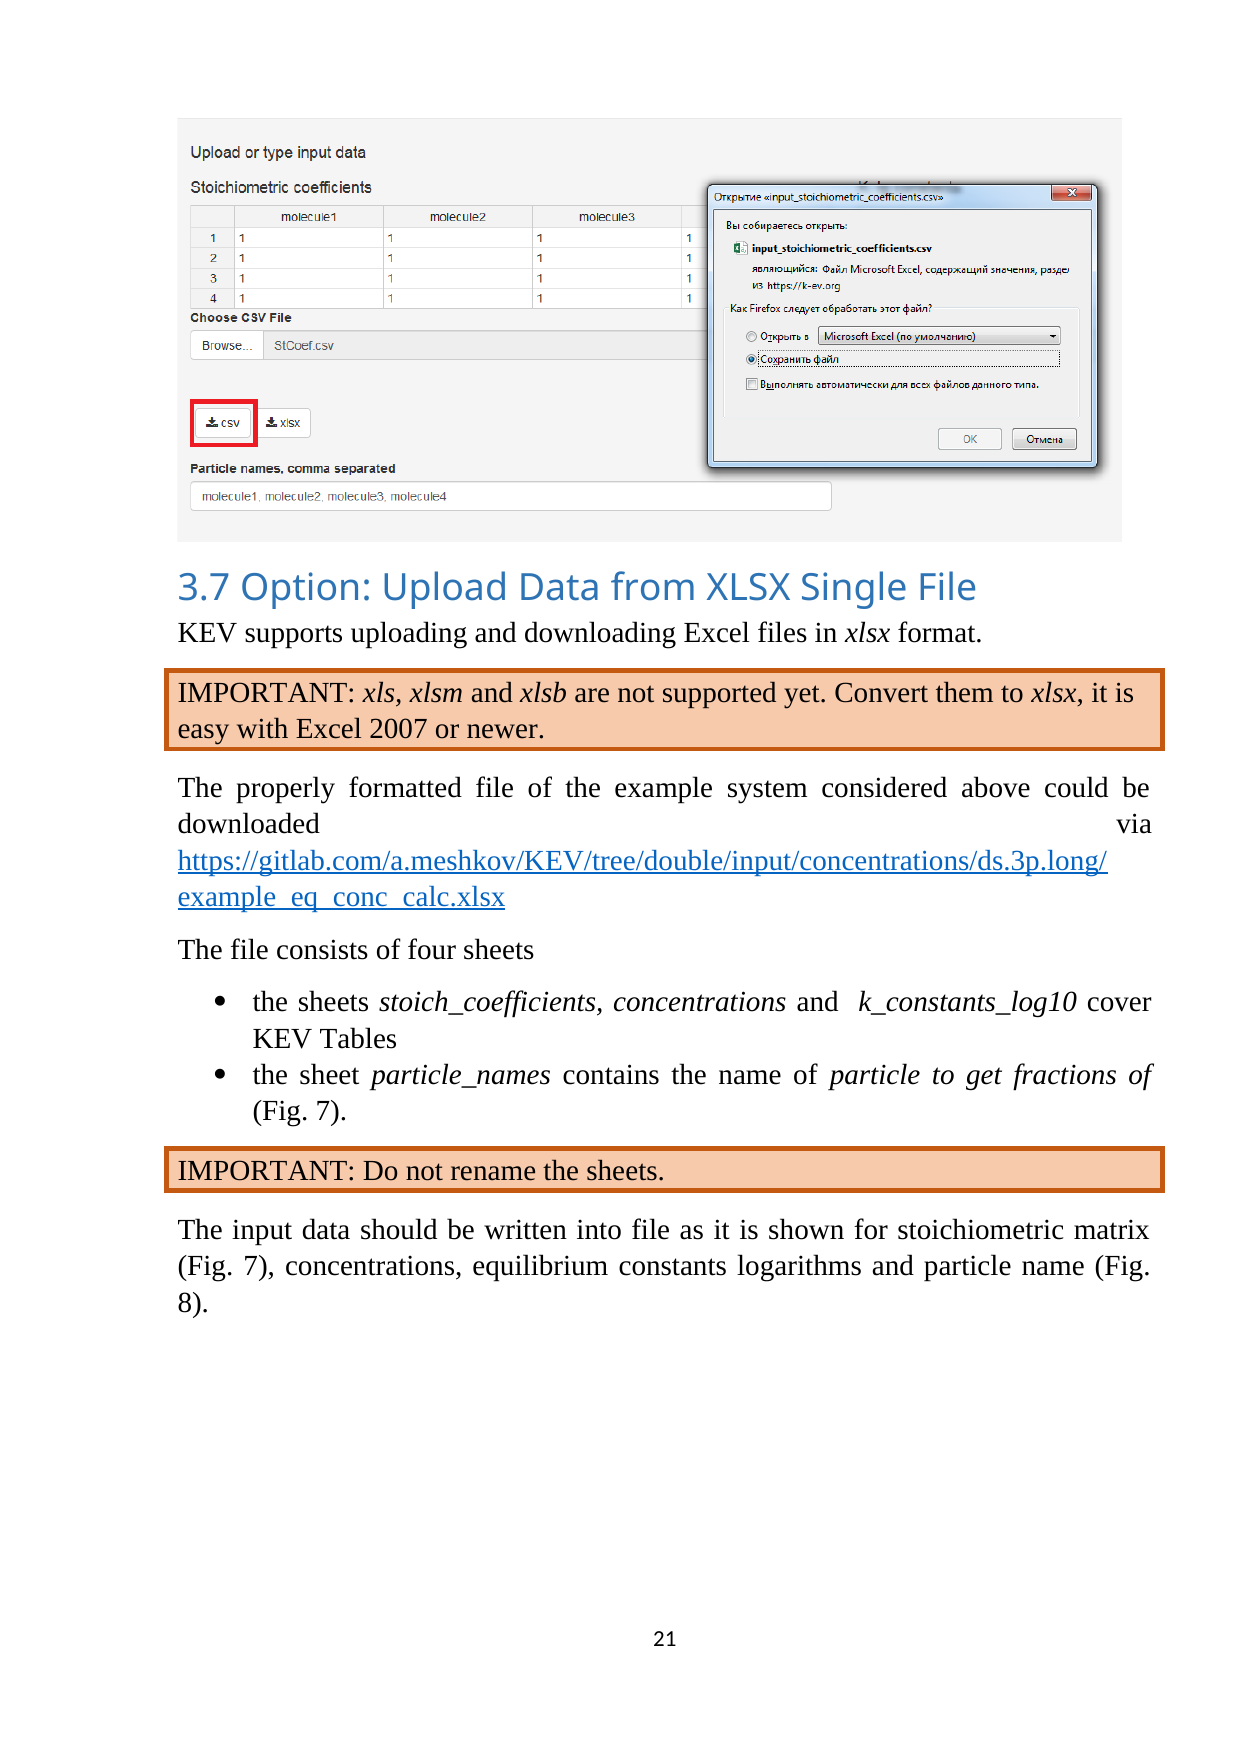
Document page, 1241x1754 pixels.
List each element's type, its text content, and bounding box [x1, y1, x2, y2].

text KEV supports uploading and downloading Excel files in xlsx format. [177, 615, 1152, 649]
list the sheets stoich_coefficients, concentrations and k_constants_log10 cover KEV Tables [215, 984, 1152, 1054]
subtitle 3.7 Option: Upload Data from XLSX Single File [177, 560, 1152, 611]
text IMPORTANT: xls, xlsm and xlsb are not supported yet. Convert them to xlsx, it is easy with Excel 2007 or newer. [169, 673, 1160, 747]
list the sheet particle_names contains the name of particle to get fractions of (Fig. 7). [215, 1057, 1152, 1127]
text IMPORTANT: Do not rename the sheets. [169, 1151, 1160, 1188]
text The file consists of four sheets [177, 932, 1152, 965]
text The input data should be written into file as it is shown for stoichiometric matrix (Fig. 7), concentrations, equilibrium constants logarithms and particle name (Fig. 8). [177, 1212, 1152, 1318]
text The properly formatted file of the example system considered above could be downloaded via https://gitlab.com/a.meshkov/KEV/tree/double/input/concentrations/ds.3p.long/example_eq_conc_calc.xlsx [177, 771, 1152, 912]
picture [177, 118, 1123, 542]
